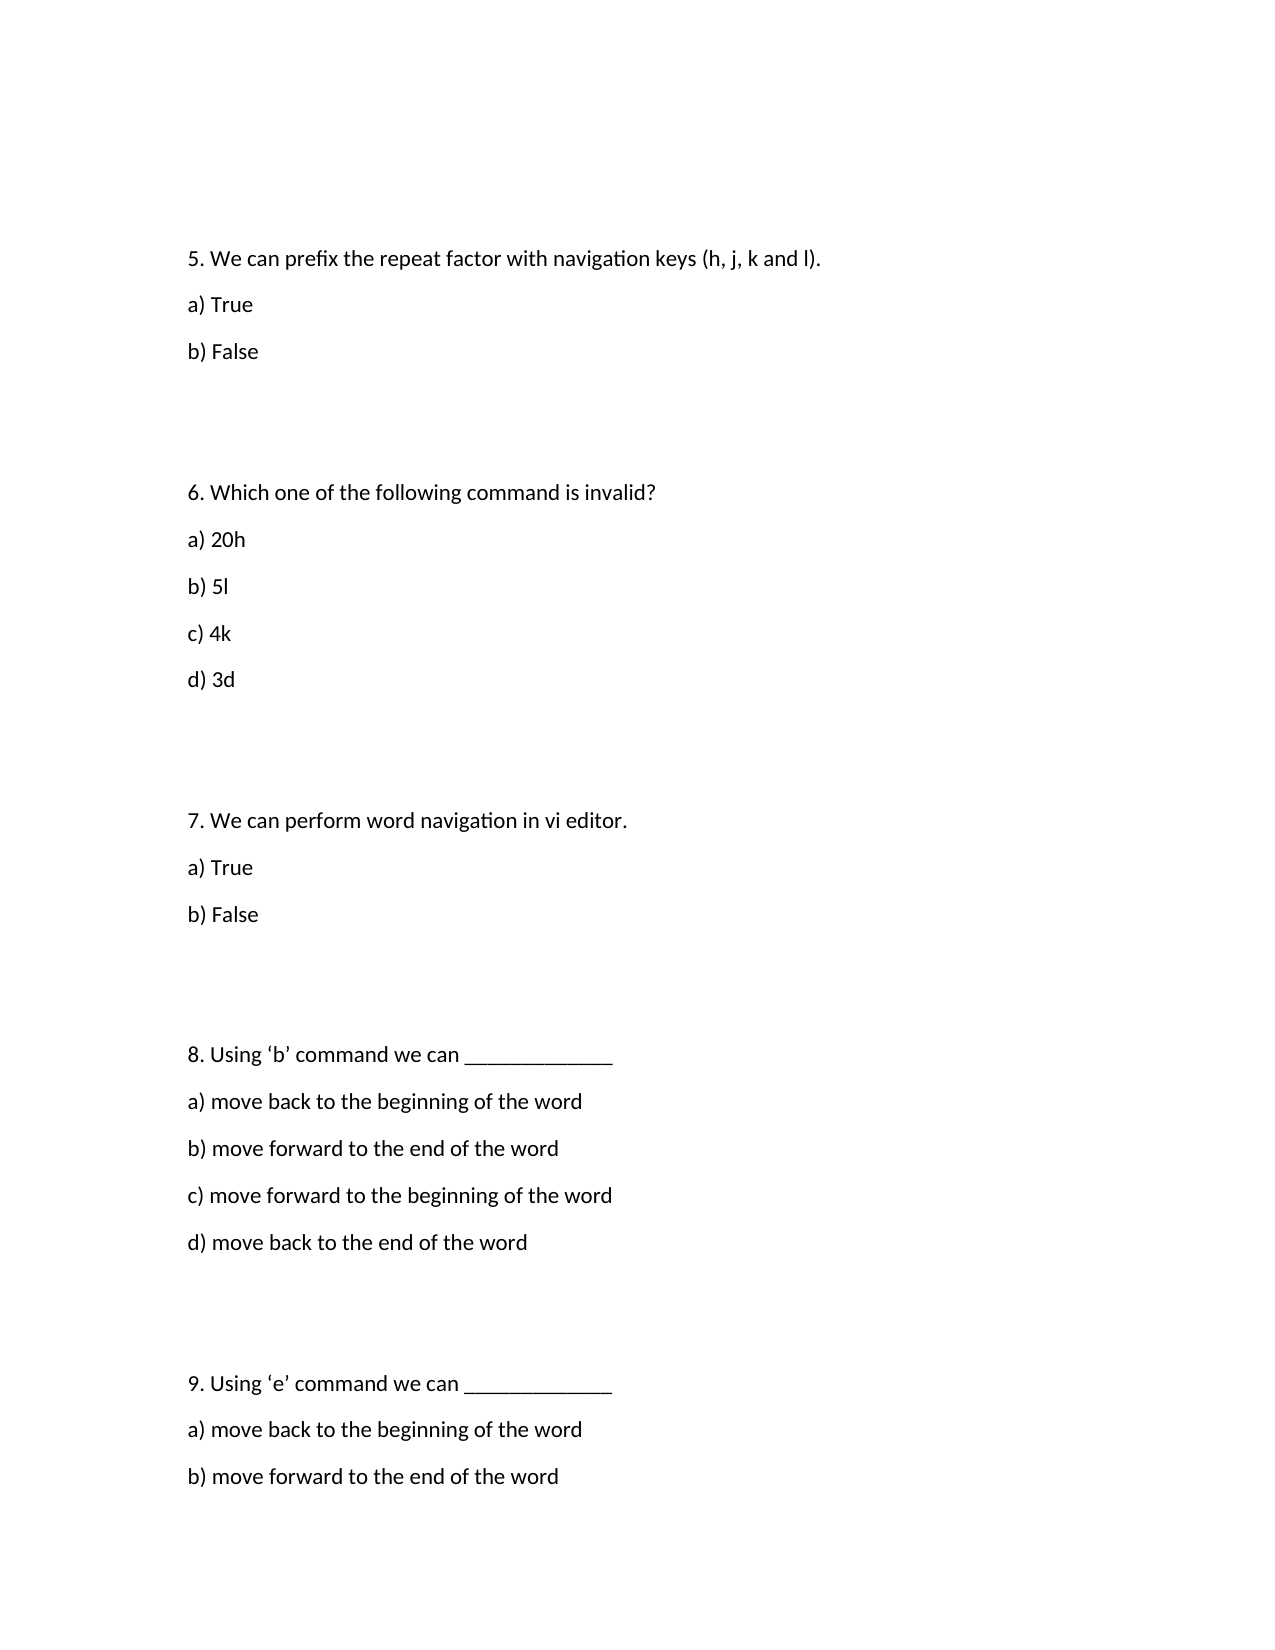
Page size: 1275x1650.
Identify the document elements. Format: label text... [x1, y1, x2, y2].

text d) 3d [187, 666, 1125, 694]
text a) True [187, 291, 1125, 319]
text b) move forward to the end of the word [187, 1134, 1125, 1162]
text 6. Which one of the following command is invalid? [187, 478, 1125, 506]
text c) move forward to the beginning of the word [187, 1181, 1125, 1209]
text a) 20h [187, 525, 1125, 553]
text a) True [187, 853, 1125, 881]
text b) move forward to the end of the word [187, 1462, 1125, 1491]
text b) False [187, 900, 1125, 928]
text c) 4k [187, 619, 1125, 647]
text 5. We can prefix the repeat factor with navigation keys (h, j, k and l). [187, 244, 1125, 272]
text a) move back to the beginning of the word [187, 1087, 1125, 1116]
text b) 5l [187, 572, 1125, 600]
text 7. We can perform word navigation in vi editor. [187, 806, 1125, 834]
text b) False [187, 337, 1125, 366]
text 9. Using ‘e’ command we can _____________ [187, 1369, 1125, 1397]
text 8. Using ‘b’ command we can _____________ [187, 1041, 1125, 1069]
text d) move back to the end of the word [187, 1228, 1125, 1256]
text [187, 1416, 1125, 1444]
